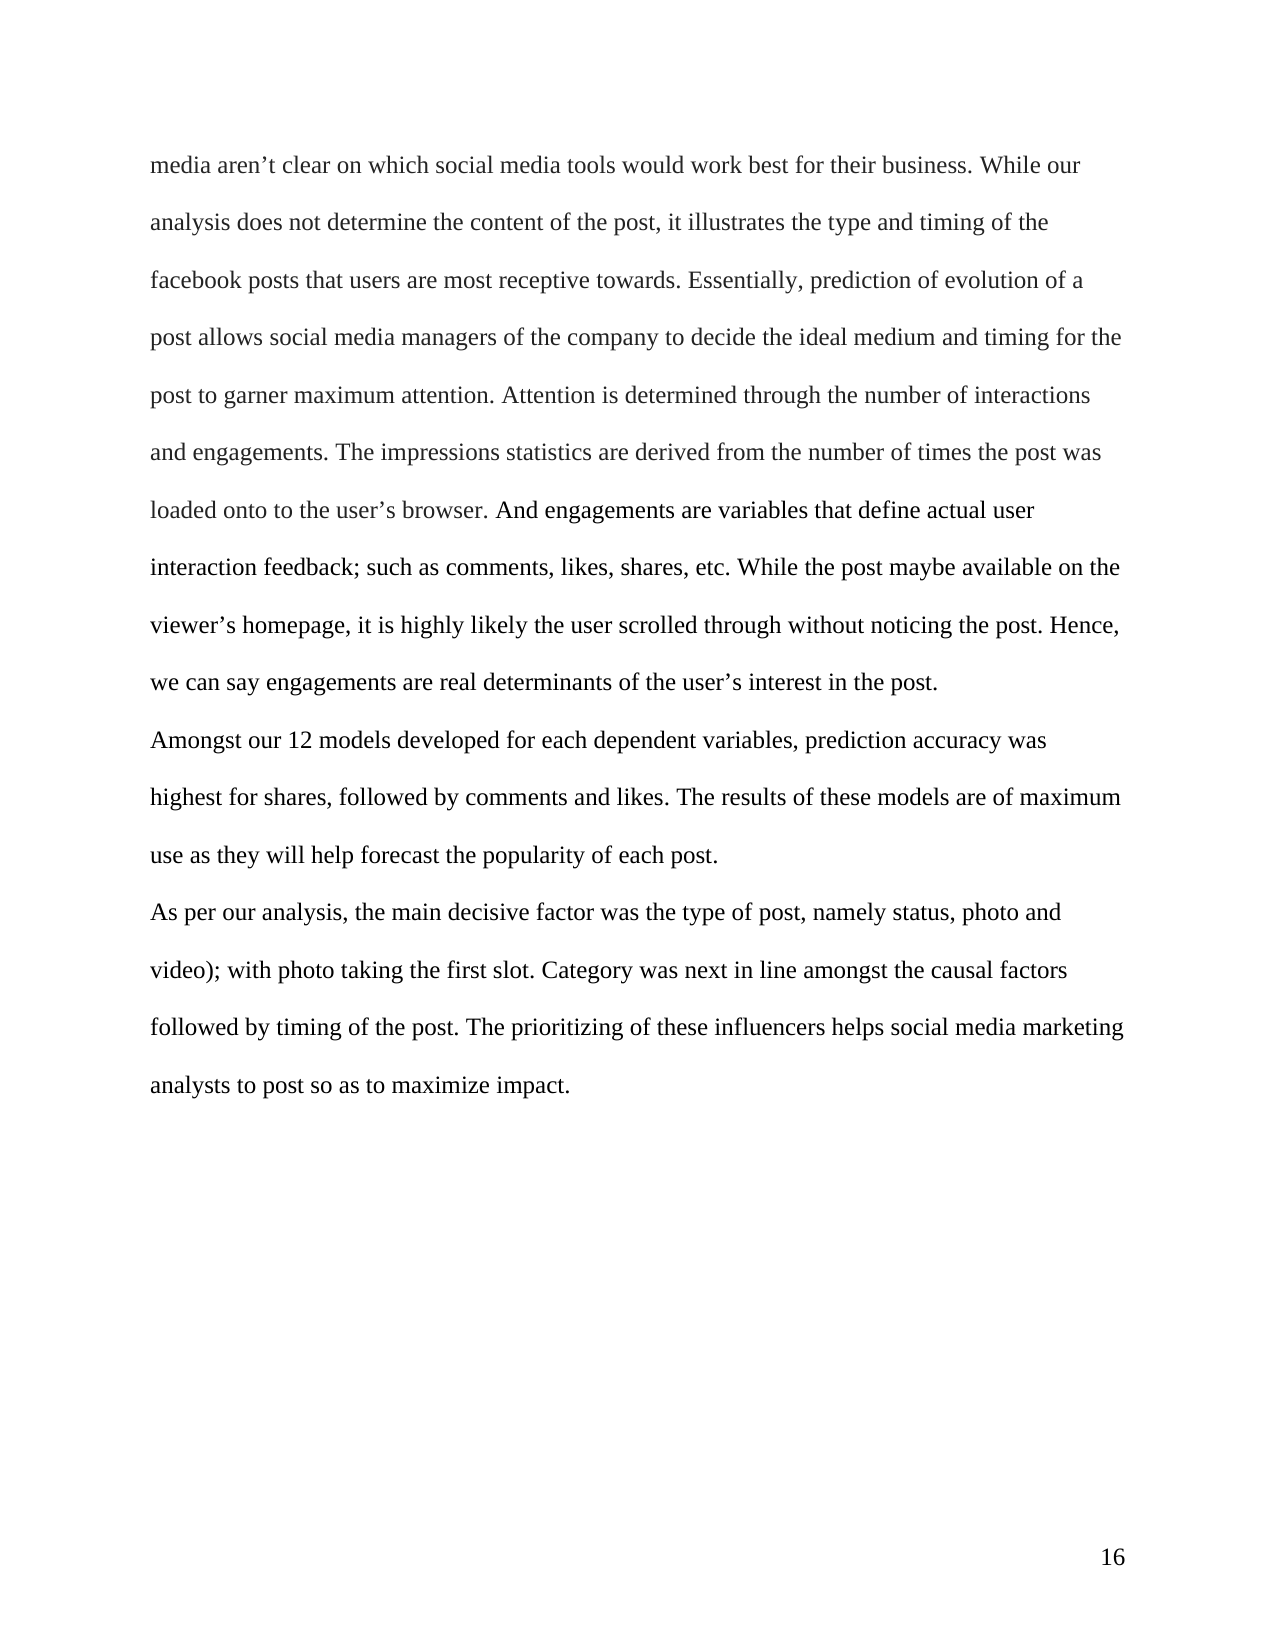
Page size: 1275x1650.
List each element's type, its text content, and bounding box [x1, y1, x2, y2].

text Amongst our 12 models developed for each dependent variables, prediction accuracy was highest for shares, followed by comments and likes. The results of these models are of maximum use as they will help forecast the popularity of each post. [150, 725, 1125, 869]
text As per our analysis, the main decisive factor was the type of post, namely status, photo and video); with photo taking the first slot. Category was next in line amongst the causal factors followed by timing of the post. The prioritizing of these influencers helps social media marketing analysts to post so as to maximize impact. [150, 897, 1125, 1099]
